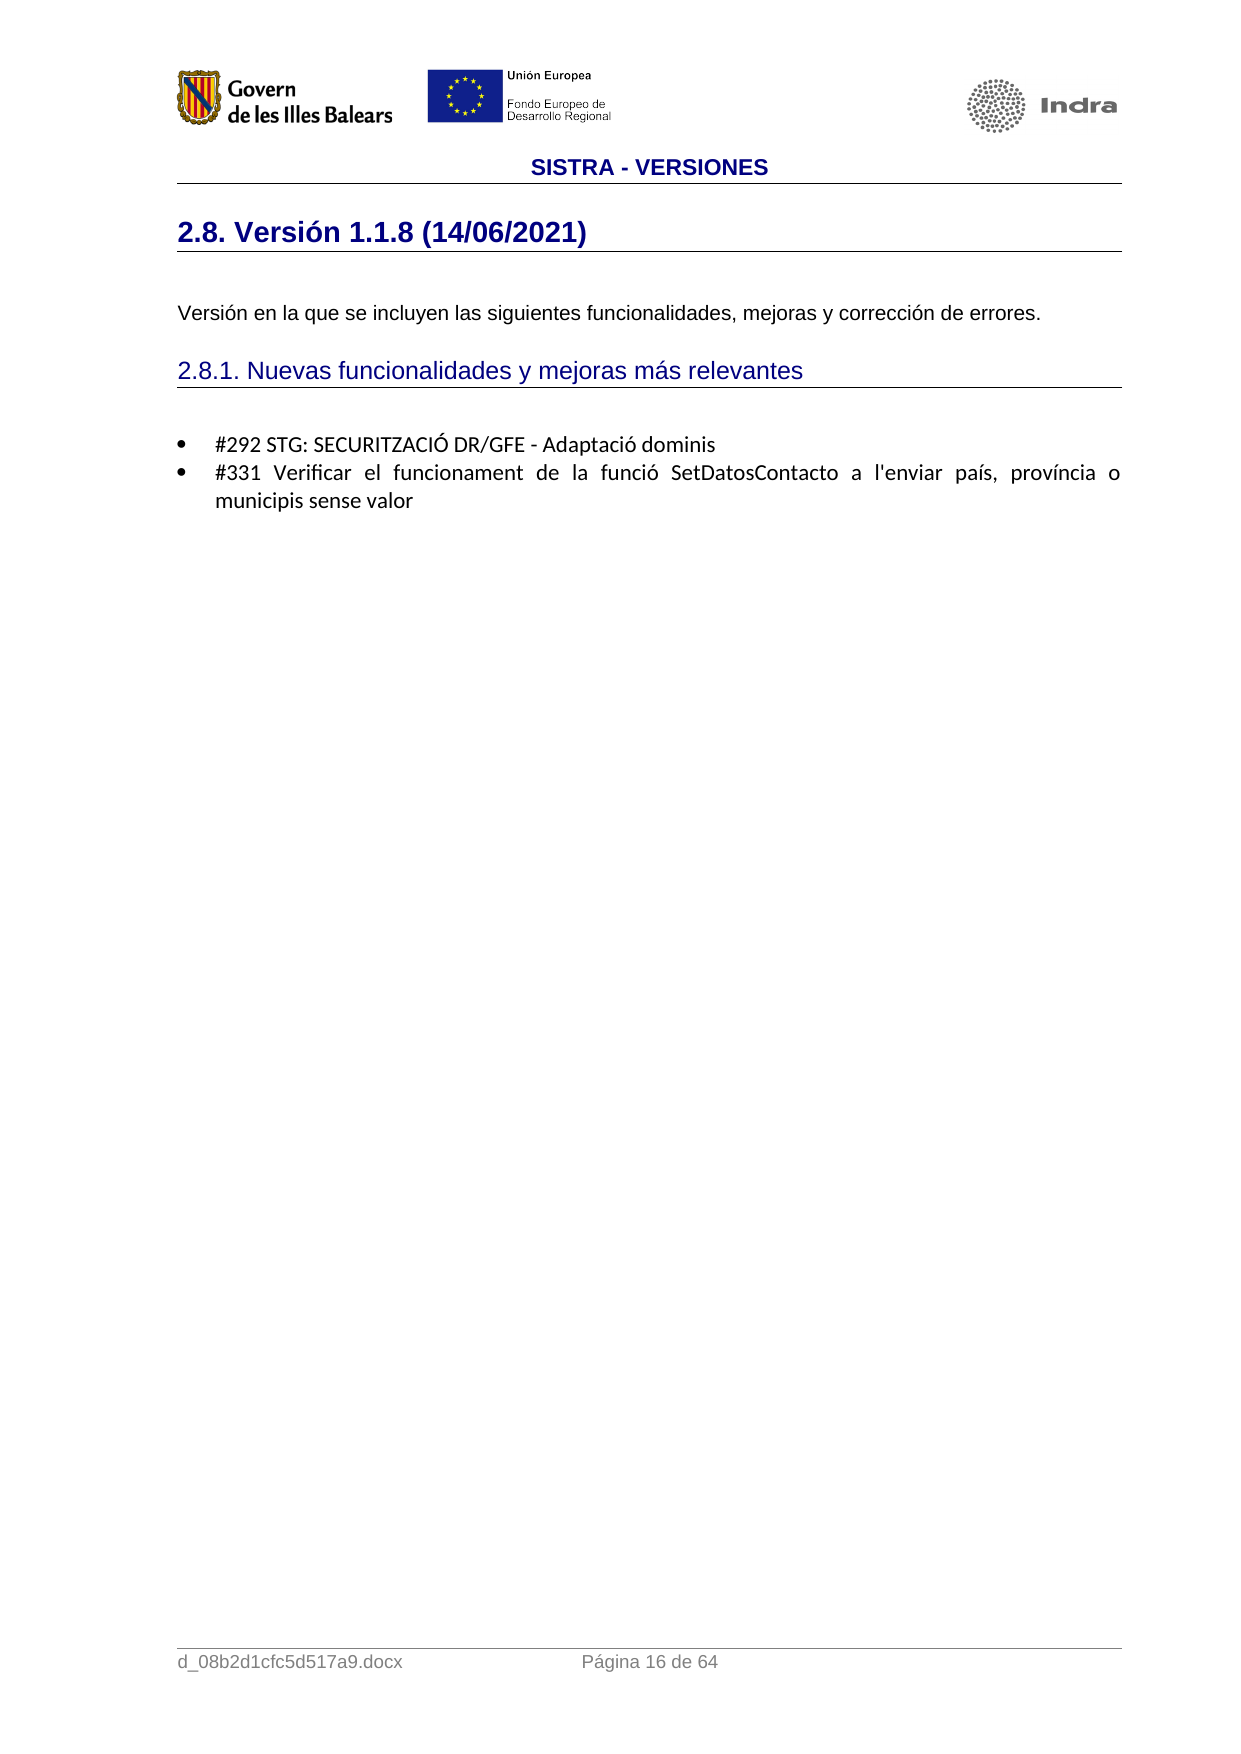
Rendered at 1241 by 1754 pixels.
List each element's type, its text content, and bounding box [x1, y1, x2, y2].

picture [421, 67, 611, 125]
text Versión en la que se incluyen las siguientes funcionalidades, mejoras y corrección de errores. [177, 301, 1122, 324]
subtitle Nuevas funcionalidades y mejoras más relevantes [177, 356, 1122, 387]
list #331 Verificar el funcionament de la funció SetDatosContacto a l'enviar país, província o municipis sense valor [177, 458, 1122, 514]
picture [176, 70, 393, 125]
subtitle Versión 1.1.8 (14/06/2021) [177, 215, 1122, 251]
list #292 STG: SECURITZACIÓ DR/GFE - Adaptació dominis [177, 430, 1122, 458]
